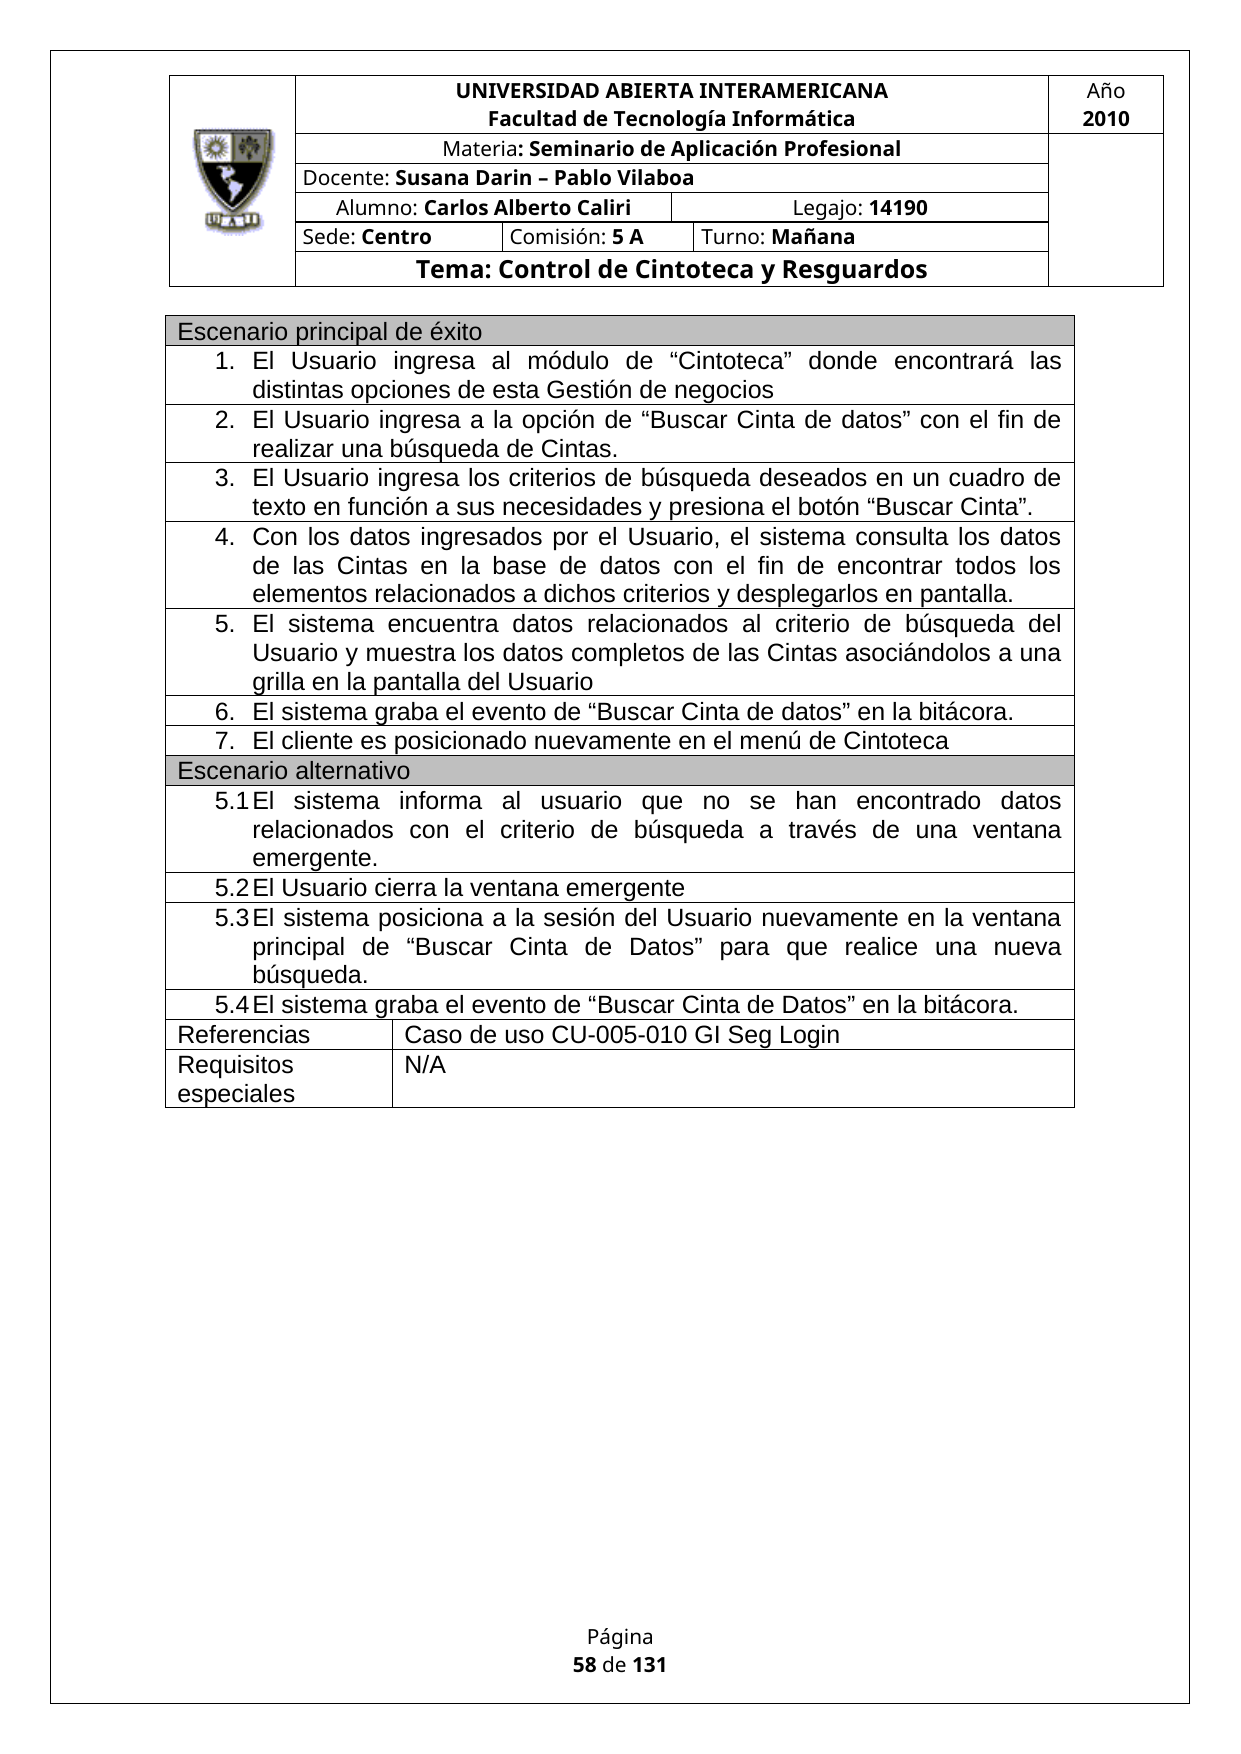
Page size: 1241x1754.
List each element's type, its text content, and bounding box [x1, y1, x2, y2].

table_cell El Usuario ingresa al módulo de “Cintoteca” donde encontrará las distintas opciones de esta Gestión de negocios [166, 346, 1074, 404]
table_cell Caso de uso CU-005-010 GI Seg Login [393, 1020, 1074, 1049]
table_cell El sistema graba el evento de “Buscar Cinta de datos” en la bitácora. [166, 696, 1074, 725]
table_cell El Usuario cierra la ventana emergente [166, 873, 1074, 902]
table_cell N/A [393, 1050, 1074, 1107]
table_cell Con los datos ingresados por el Usuario, el sistema consulta los datos de las Cintas en la base de datos con el fin de encontrar todos los elementos relacionados a dichos criterios y desplegarlos en pantalla. [166, 522, 1074, 608]
table_cell Referencias [166, 1020, 392, 1049]
table_cell El Usuario ingresa los criterios de búsqueda deseados en un cuadro de texto en función a sus necesidades y presiona el botón “Buscar Cinta”. [166, 463, 1074, 521]
table_cell El cliente es posicionado nuevamente en el menú de Cintoteca [166, 726, 1074, 755]
table_cell El sistema informa al usuario que no se han encontrado datos relacionados con el criterio de búsqueda a través de una ventana emergente. [166, 786, 1074, 872]
table_cell El sistema posiciona a la sesión del Usuario nuevamente en la ventana principal de “Buscar Cinta de Datos” para que realice una nueva búsqueda. [166, 903, 1074, 989]
picture [188, 126, 277, 236]
table_cell Requisitos especiales [166, 1050, 392, 1107]
table_cell Escenario alternativo [166, 756, 1074, 785]
table_cell El sistema encuentra datos relacionados al criterio de búsqueda del Usuario y muestra los datos completos de las Cintas asociándolos a una grilla en la pantalla del Usuario [166, 609, 1074, 695]
table_cell El sistema graba el evento de “Buscar Cinta de Datos” en la bitácora. [166, 990, 1074, 1019]
table_cell Escenario principal de éxito [166, 316, 1074, 345]
table_cell El Usuario ingresa a la opción de “Buscar Cinta de datos” con el fin de realizar una búsqueda de Cintas. [166, 405, 1074, 462]
